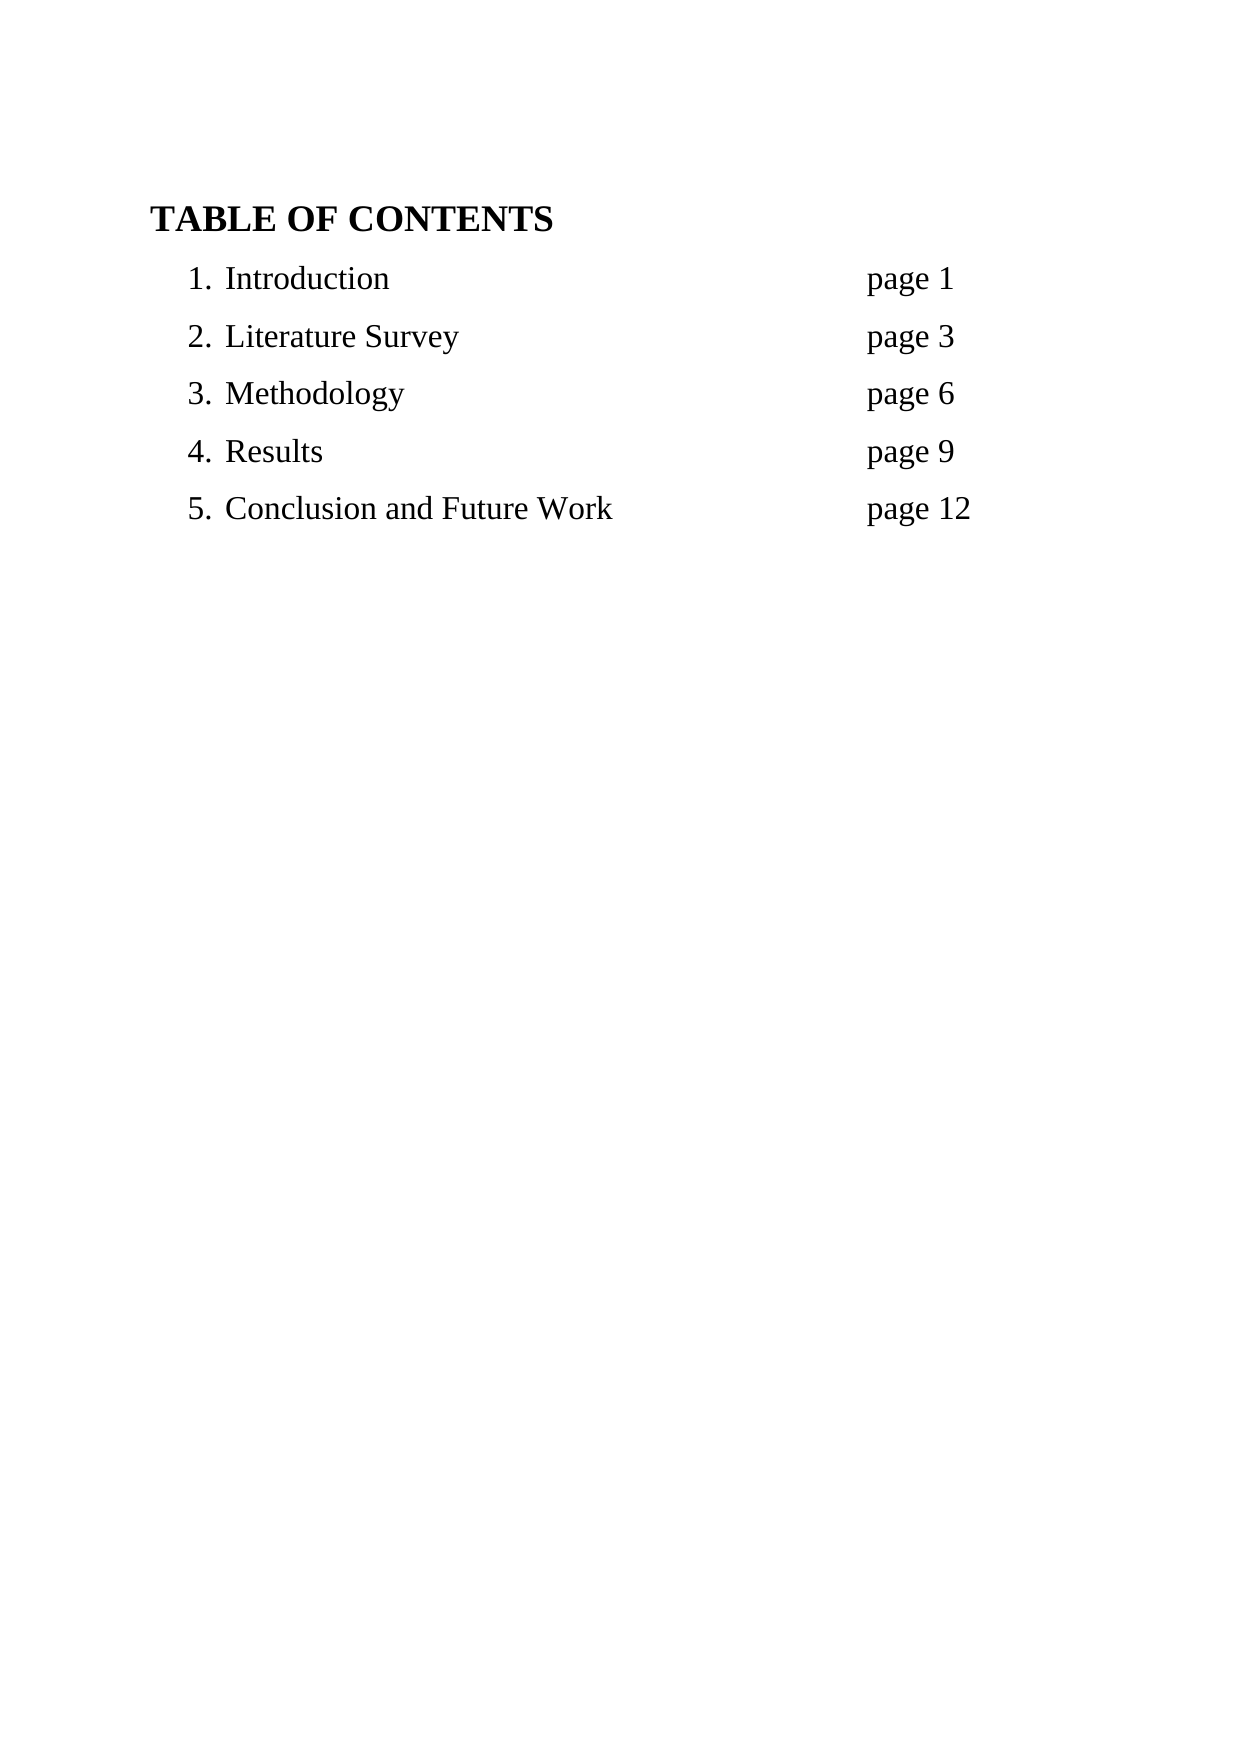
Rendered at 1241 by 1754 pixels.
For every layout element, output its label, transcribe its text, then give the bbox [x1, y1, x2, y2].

list Results page 9 [187, 431, 1090, 469]
list Methodology page 6 [187, 374, 1090, 412]
list Introduction page 1 [187, 259, 1090, 297]
text TABLE OF CONTENTS [150, 196, 1090, 239]
list Literature Survey page 3 [187, 316, 1090, 354]
list Conclusion and Future Work page 12 [187, 489, 1090, 527]
